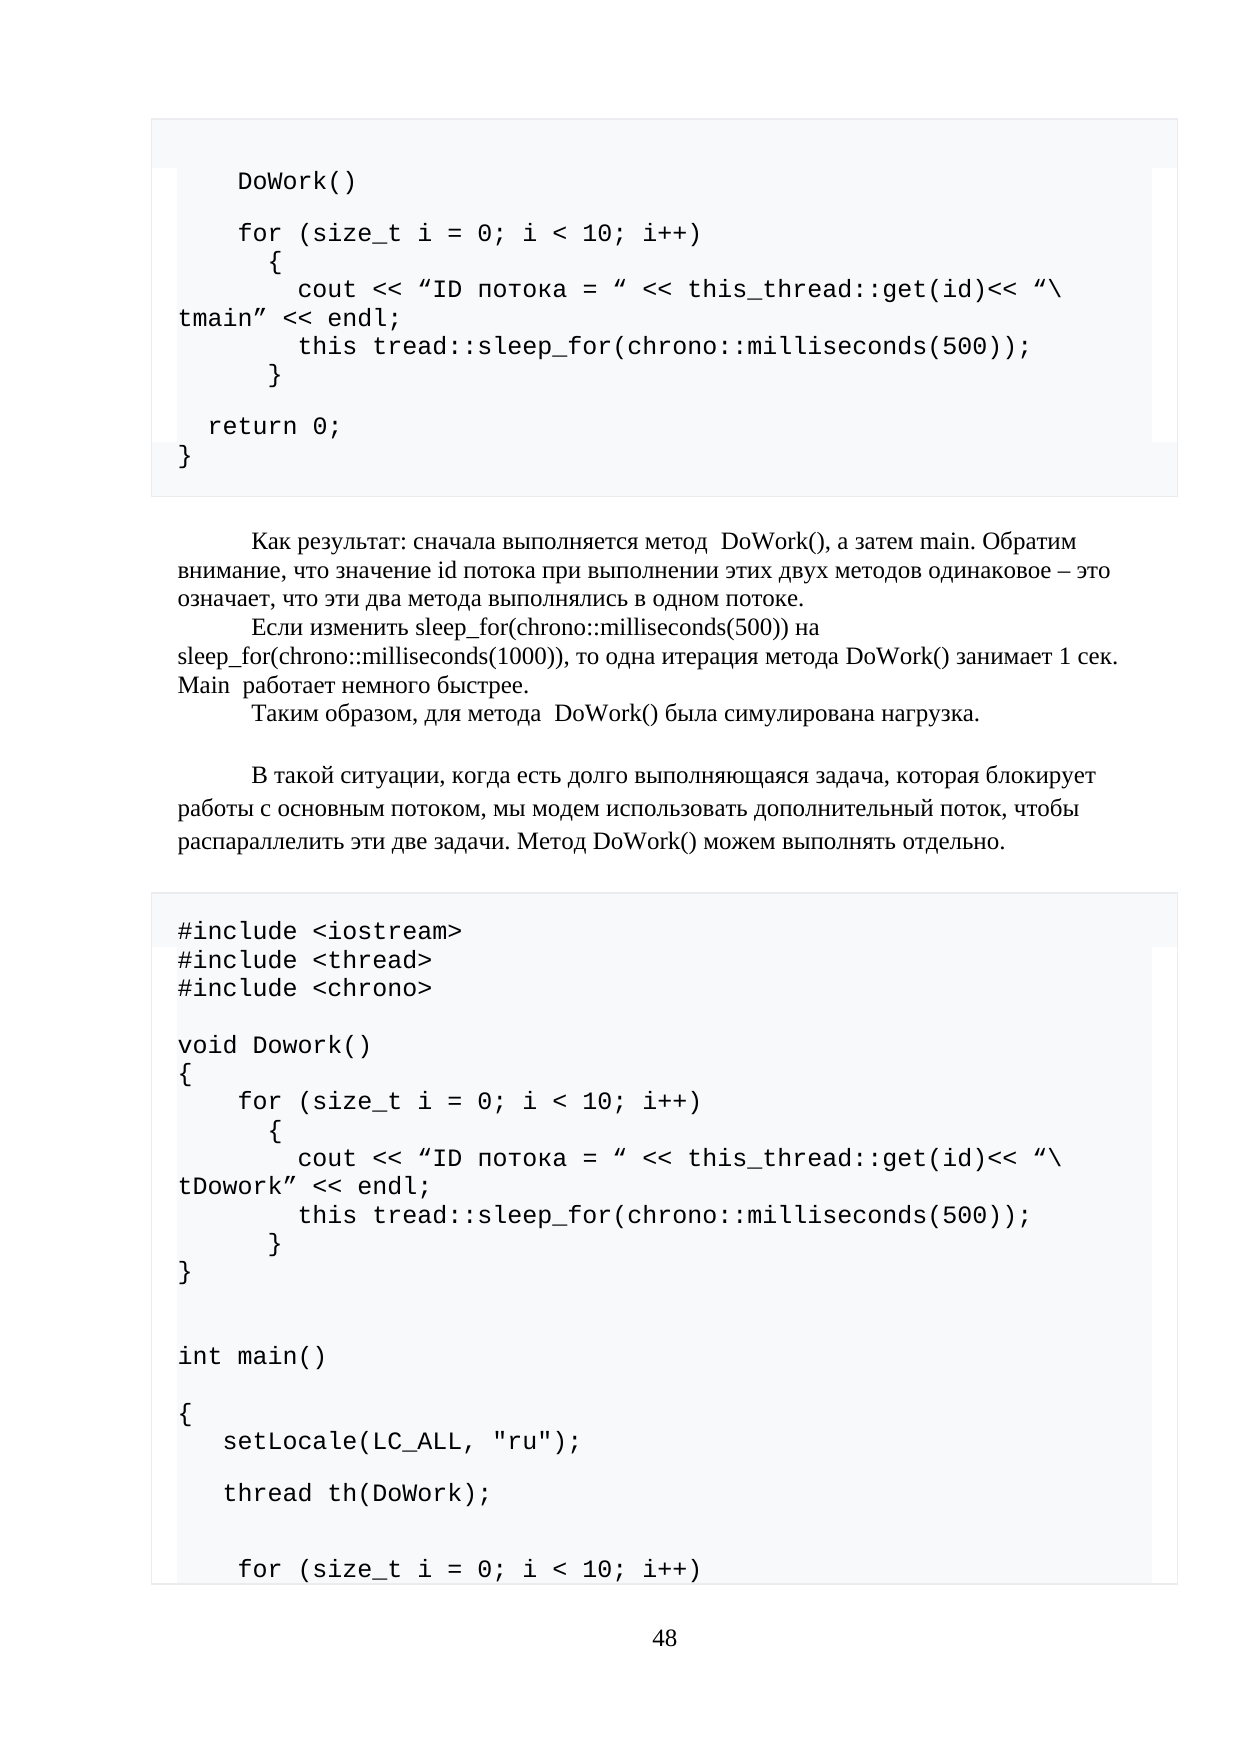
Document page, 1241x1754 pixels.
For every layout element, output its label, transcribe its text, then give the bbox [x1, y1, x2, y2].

text #include <thread> [177, 947, 1152, 976]
text setLocale(LC_ALL, "ru"); [177, 1429, 1152, 1457]
text В такой ситуации, когда есть долго выполняющаяся задача, которая блокирует работы с основным потоком, мы модем использовать дополнительный поток, чтобы распараллелить эти две задачи. Метод DoWork() можем выполнять отдельно. [177, 760, 1152, 855]
text Таким образом, для метода DoWork() была симулирована нагрузка. [177, 698, 1152, 727]
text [177, 1202, 1152, 1231]
text } [177, 1231, 1152, 1259]
text int main() [177, 1344, 1152, 1372]
text { [177, 1061, 1152, 1089]
text for (size_t i = 0; i < 10; i++) [177, 1089, 1152, 1117]
text } [177, 362, 1152, 390]
text } [177, 1259, 1152, 1287]
text for (size_t i = 0; i < 10; i++) [177, 220, 1152, 249]
text #include <chrono> [177, 976, 1152, 1004]
text } [152, 416, 1177, 496]
text Если изменить sleep_for(chrono::milliseconds(500)) на sleep_for(chrono::milliseconds(1000)), то одна итерация метода DoWork() занимает 1 сек. Main работает немного быстрее. [177, 612, 1152, 698]
text { [177, 249, 1152, 277]
text void Dowork() [177, 1032, 1152, 1061]
text { [177, 1401, 1152, 1429]
text thread th(DoWork); [177, 1481, 1152, 1509]
text Как результат: сначала выполняется метод DoWork(), а затем main. Обратим внимание, что значение id потока при выполнении этих двух методов одинаковое – это означает, что эти два метода выполнялись в одном потоке. [177, 526, 1152, 612]
text this tread::sleep_for(chrono::milliseconds(500)); [177, 334, 1152, 362]
text DoWork() [177, 168, 1152, 197]
text cout << “ID потока = “ << this_thread::get(id)<< “\tDowork” << endl; [177, 1146, 1152, 1202]
text cout << “ID потока = “ << this_thread::get(id)<< “\tmain” << endl; [177, 277, 1152, 334]
text { [177, 1117, 1152, 1146]
text #include <iostream> [152, 894, 1177, 947]
text for (size_t i = 0; i < 10; i++) [177, 1556, 1152, 1583]
